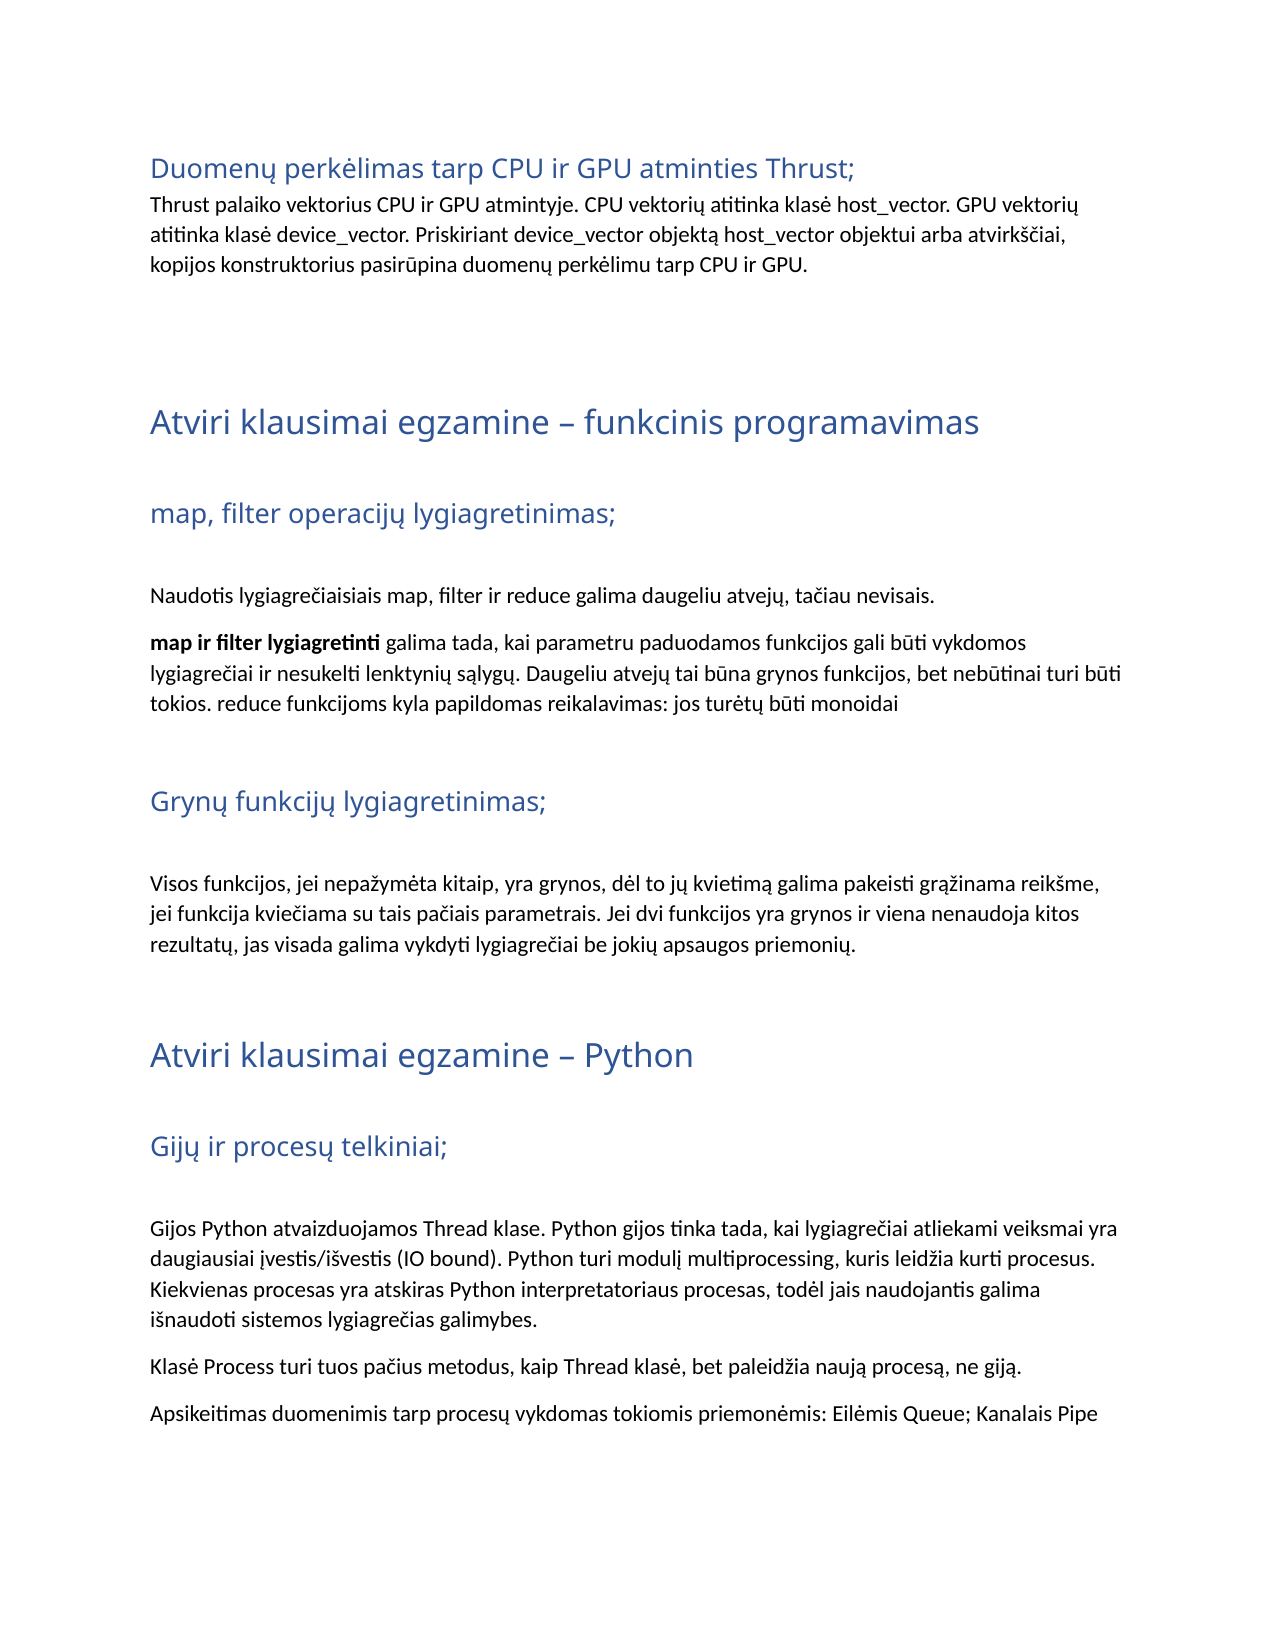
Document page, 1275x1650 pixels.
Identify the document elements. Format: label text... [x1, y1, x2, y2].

text Apsikeitimas duomenimis tarp procesų vykdomas tokiomis priemonėmis: Eilėmis Queue; Kanalais Pipe [150, 1399, 1125, 1427]
text Thrust palaiko vektorius CPU ir GPU atmintyje. CPU vektorių atitinka klasė host_vector. GPU vektorių atitinka klasė device_vector. Priskiriant device_vector objektą host_vector objektui arba atvirkščiai, kopijos konstruktorius pasirūpina duomenų perkėlimu tarp CPU ir GPU. [150, 190, 1125, 278]
subtitle Atviri klausimai egzamine – funkcinis programavimas [150, 399, 1125, 444]
subtitle Gijų ir procesų telkiniai; [150, 1128, 1125, 1164]
subtitle map, filter operacijų lygiagretinimas; [150, 495, 1125, 532]
text Gijos Python atvaizduojamos Thread klase. Python gijos tinka tada, kai lygiagrečiai atliekami veiksmai yra daugiausiai įvestis/išvestis (IO bound). Python turi modulį multiprocessing, kuris leidžia kurti procesus. Kiekvienas procesas yra atskiras Python interpretatoriaus procesas, todėl jais naudojantis galima išnaudoti sistemos lygiagrečias galimybes. [150, 1214, 1125, 1333]
text Visos funkcijos, jei nepažymėta kitaip, yra grynos, dėl to jų kvietimą galima pakeisti grąžinama reikšme, jei funkcija kviečiama su tais pačiais parametrais. Jei dvi funkcijos yra grynos ir viena nenaudoja kitos rezultatų, jas visada galima vykdyti lygiagrečiai be jokių apsaugos priemonių. [150, 869, 1125, 958]
subtitle Duomenų perkėlimas tarp CPU ir GPU atminties Thrust; [150, 150, 1125, 187]
text Klasė Process turi tuos pačius metodus, kaip Thread klasė, bet paleidžia naują procesą, ne giją. [150, 1352, 1125, 1380]
subtitle Grynų funkcijų lygiagretinimas; [150, 783, 1125, 819]
subtitle Atviri klausimai egzamine – Python [150, 1032, 1125, 1077]
text Naudotis lygiagrečiaisiais map, filter ir reduce galima daugeliu atvejų, tačiau nevisais. [150, 582, 1125, 610]
text map ir filter lygiagretinti galima tada, kai parametru paduodamos funkcijos gali būti vykdomos lygiagrečiai ir nesukelti lenktynių sąlygų. Daugeliu atvejų tai būna grynos funkcijos, bet nebūtinai turi būti tokios. reduce funkcijoms kyla papildomas reikalavimas: jos turėtų būti monoidai [150, 628, 1125, 717]
